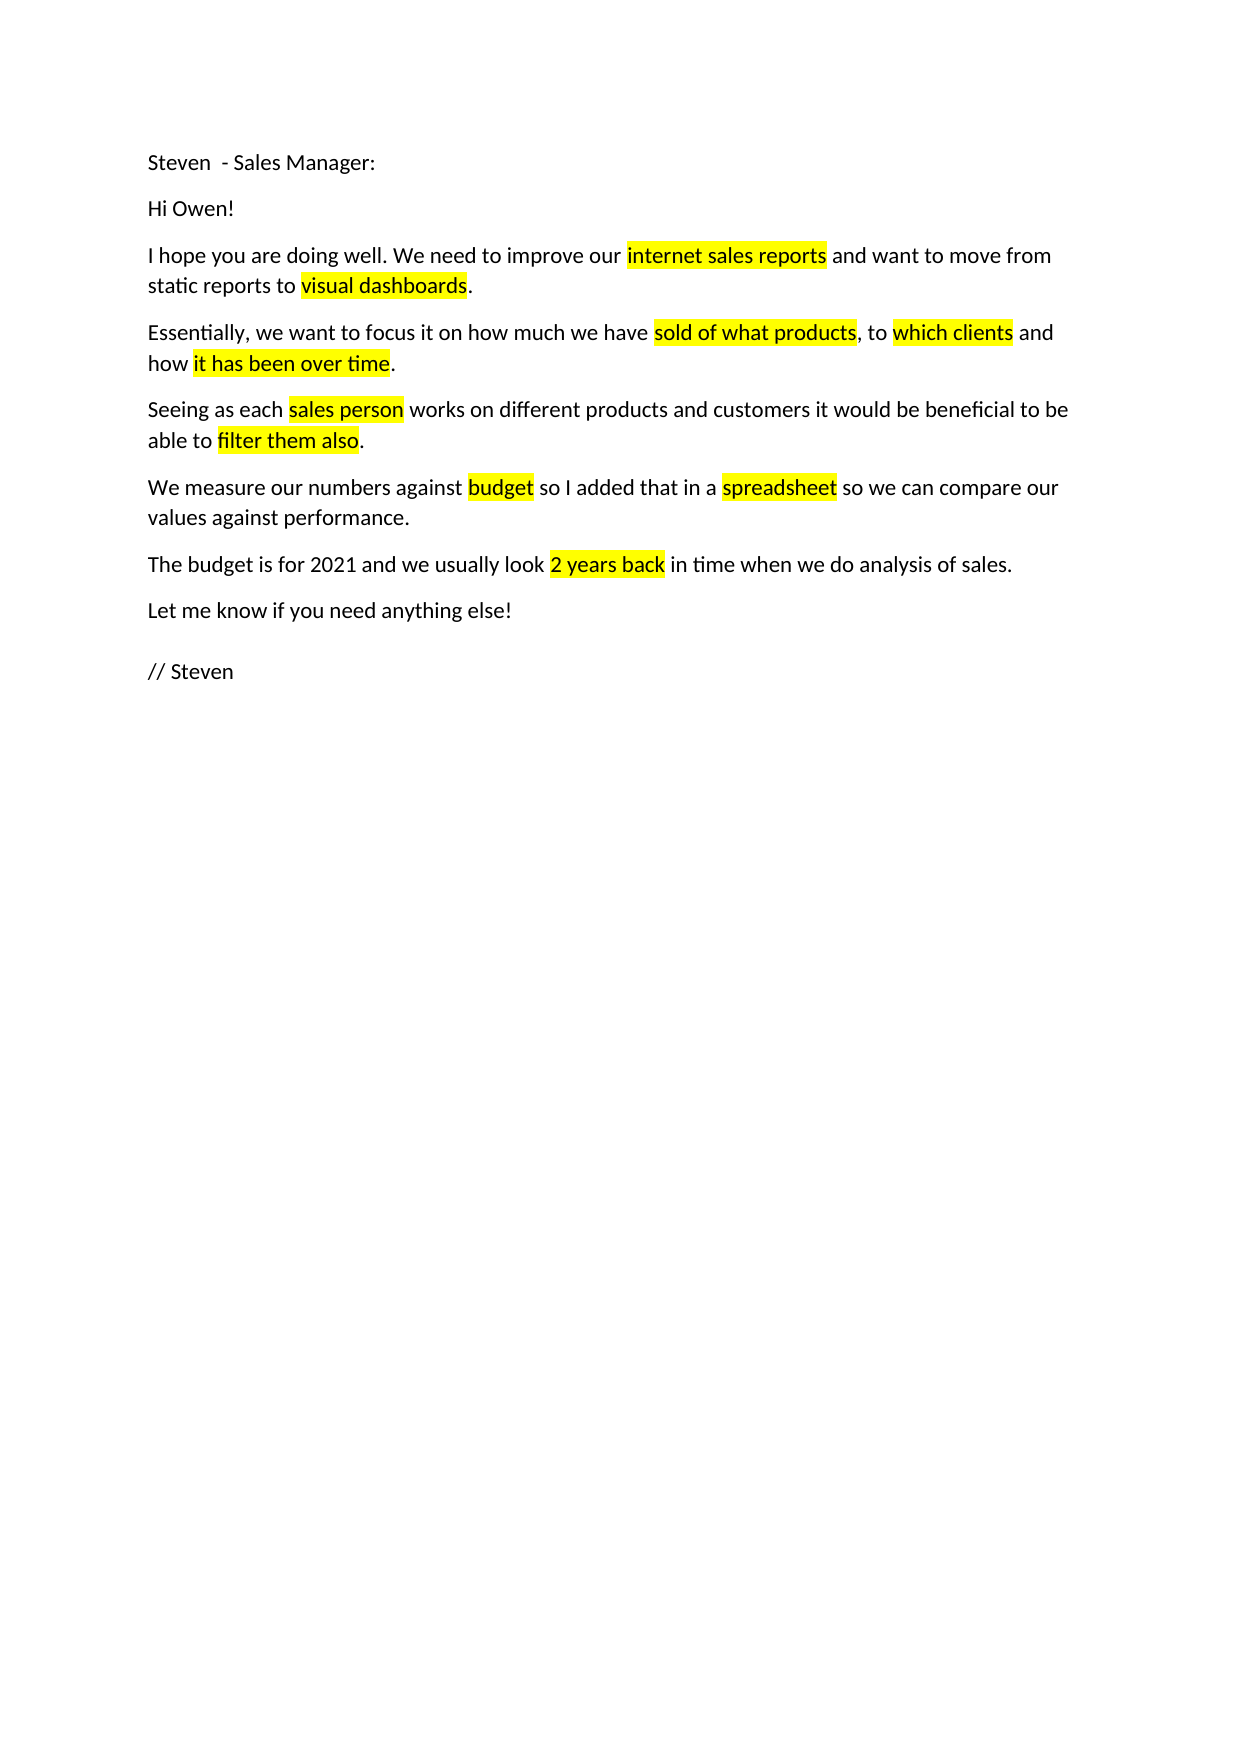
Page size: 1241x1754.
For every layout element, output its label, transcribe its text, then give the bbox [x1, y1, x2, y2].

text Essentially, we want to focus it on how much we have sold of what products, to which clients and how it has been over time. [148, 318, 1093, 377]
text The budget is for 2021 and we usually look 2 years back in time when we do analysis of sales. [665, 550, 1093, 578]
text The budget is for 2021 and we usually look 2 years back in time when we do analysis of sales. [148, 550, 550, 578]
text Hi Owen! [148, 194, 1093, 222]
text Let me know if you need anything else! // Steven [148, 597, 1093, 685]
text I hope you are doing well. We need to improve our internet sales reports and want to move from static reports to visual dashboards. [148, 241, 1093, 299]
text Steven - Sales Manager: [148, 148, 1093, 176]
text Seeing as each sales person works on different products and customers it would be beneficial to be able to filter them also. [148, 396, 1093, 454]
text We measure our numbers against budget so I added that in a spreadsheet so we can compare our values against performance. [148, 473, 1093, 531]
